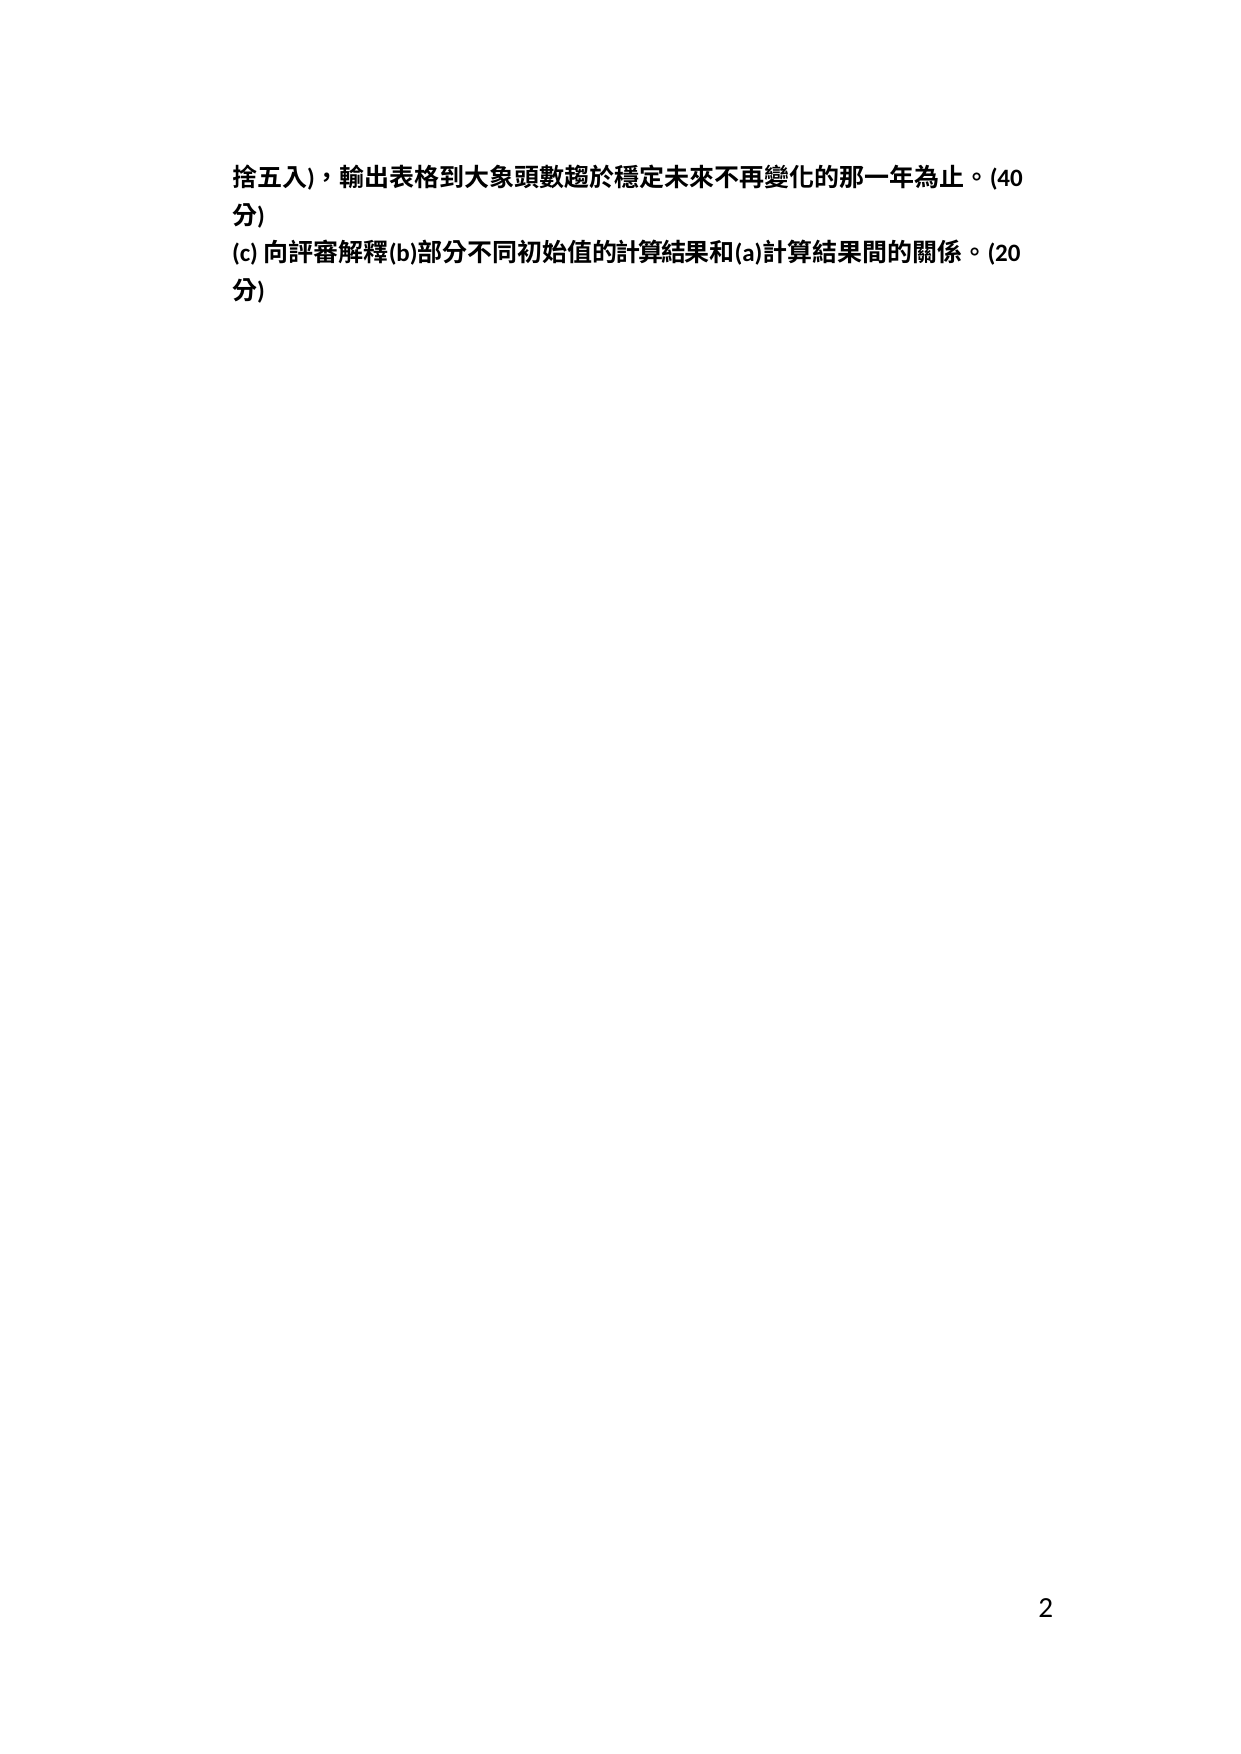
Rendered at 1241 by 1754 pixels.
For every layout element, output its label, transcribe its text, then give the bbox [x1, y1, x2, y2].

text (c) 向評審解釋(b)部分不同初始值的計算結果和(a)計算結果間的關係。(20 分) [232, 232, 1053, 307]
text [232, 157, 1053, 232]
